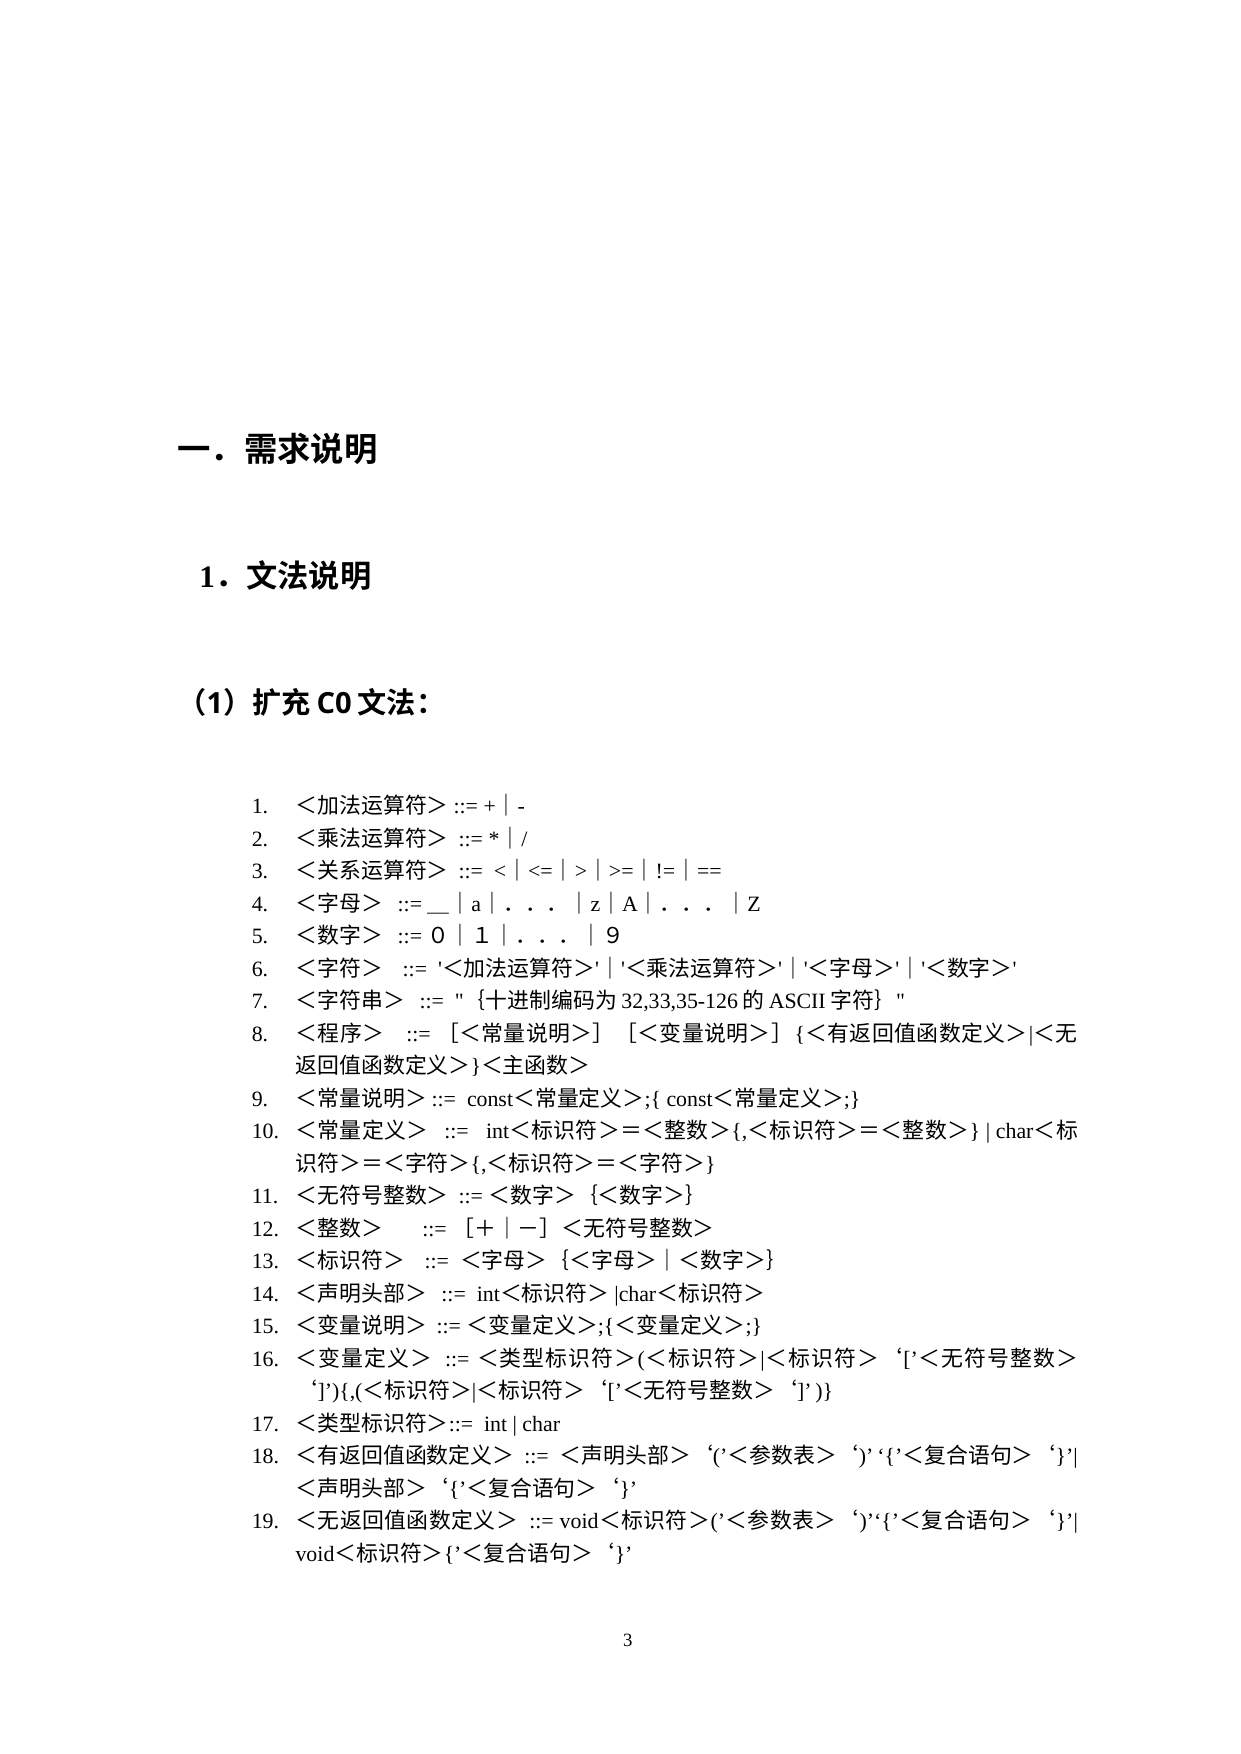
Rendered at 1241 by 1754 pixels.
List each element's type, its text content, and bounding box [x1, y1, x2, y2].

list ＜无返回值函数定义＞ ::= void＜标识符＞(’＜参数表＞‘)’‘{’＜复合语句＞‘}’| void＜标识符＞{’＜复合语句＞‘}’ [252, 1503, 1078, 1568]
subtitle 一．需求说明 [177, 414, 1078, 479]
list ＜类型标识符＞::= int | char [252, 1405, 1078, 1438]
list ＜常量定义＞ ::= int＜标识符＞＝＜整数＞{,＜标识符＞＝＜整数＞} | char＜标识符＞＝＜字符＞{,＜标识符＞＝＜字符＞} [252, 1113, 1078, 1178]
list ＜乘法运算符＞ ::= *｜/ [252, 820, 1078, 853]
list ＜声明头部＞ ::= int＜标识符＞ |char＜标识符＞ [252, 1275, 1078, 1308]
list ＜数字＞ ::= ０｜１｜．．．｜９ [252, 918, 1078, 950]
list ＜字母＞ ::= ＿｜a｜．．．｜z｜A｜．．．｜Z [252, 885, 1078, 918]
list ＜字符＞ ::= '＜加法运算符＞'｜'＜乘法运算符＞'｜'＜字母＞'｜'＜数字＞' [252, 950, 1078, 983]
list ＜加法运算符＞ ::= +｜- [252, 788, 1078, 820]
list ＜无符号整数＞ ::= ＜数字＞｛＜数字＞｝ [252, 1178, 1078, 1210]
list ＜程序＞ ::= ［＜常量说明＞］［＜变量说明＞］{＜有返回值函数定义＞|＜无返回值函数定义＞}＜主函数＞ [252, 1015, 1078, 1080]
list ＜有返回值函数定义＞ ::= ＜声明头部＞‘(’＜参数表＞‘)’ ‘{’＜复合语句＞‘}’|＜声明头部＞‘{’＜复合语句＞‘}’ [252, 1438, 1078, 1503]
subtitle 1．文法说明 [199, 542, 1078, 607]
list ＜变量说明＞ ::= ＜变量定义＞;{＜变量定义＞;} [252, 1308, 1078, 1340]
list ＜关系运算符＞ ::= <｜<=｜>｜>=｜!=｜== [252, 853, 1078, 885]
list ＜常量说明＞ ::= const＜常量定义＞;{ const＜常量定义＞;} [252, 1080, 1078, 1113]
subtitle （1）扩充C0文法： [177, 669, 1078, 734]
list ＜字符串＞ ::= "｛十进制编码为32,33,35-126的ASCII字符｝" [252, 983, 1078, 1015]
list ＜整数＞ ::= ［＋｜－］＜无符号整数＞ [252, 1210, 1078, 1243]
list ＜标识符＞ ::= ＜字母＞｛＜字母＞｜＜数字＞｝ [252, 1243, 1078, 1275]
list ＜变量定义＞ ::= ＜类型标识符＞(＜标识符＞|＜标识符＞‘[’＜无符号整数＞‘]’){,(＜标识符＞|＜标识符＞‘[’＜无符号整数＞‘]’ )} [252, 1340, 1078, 1405]
